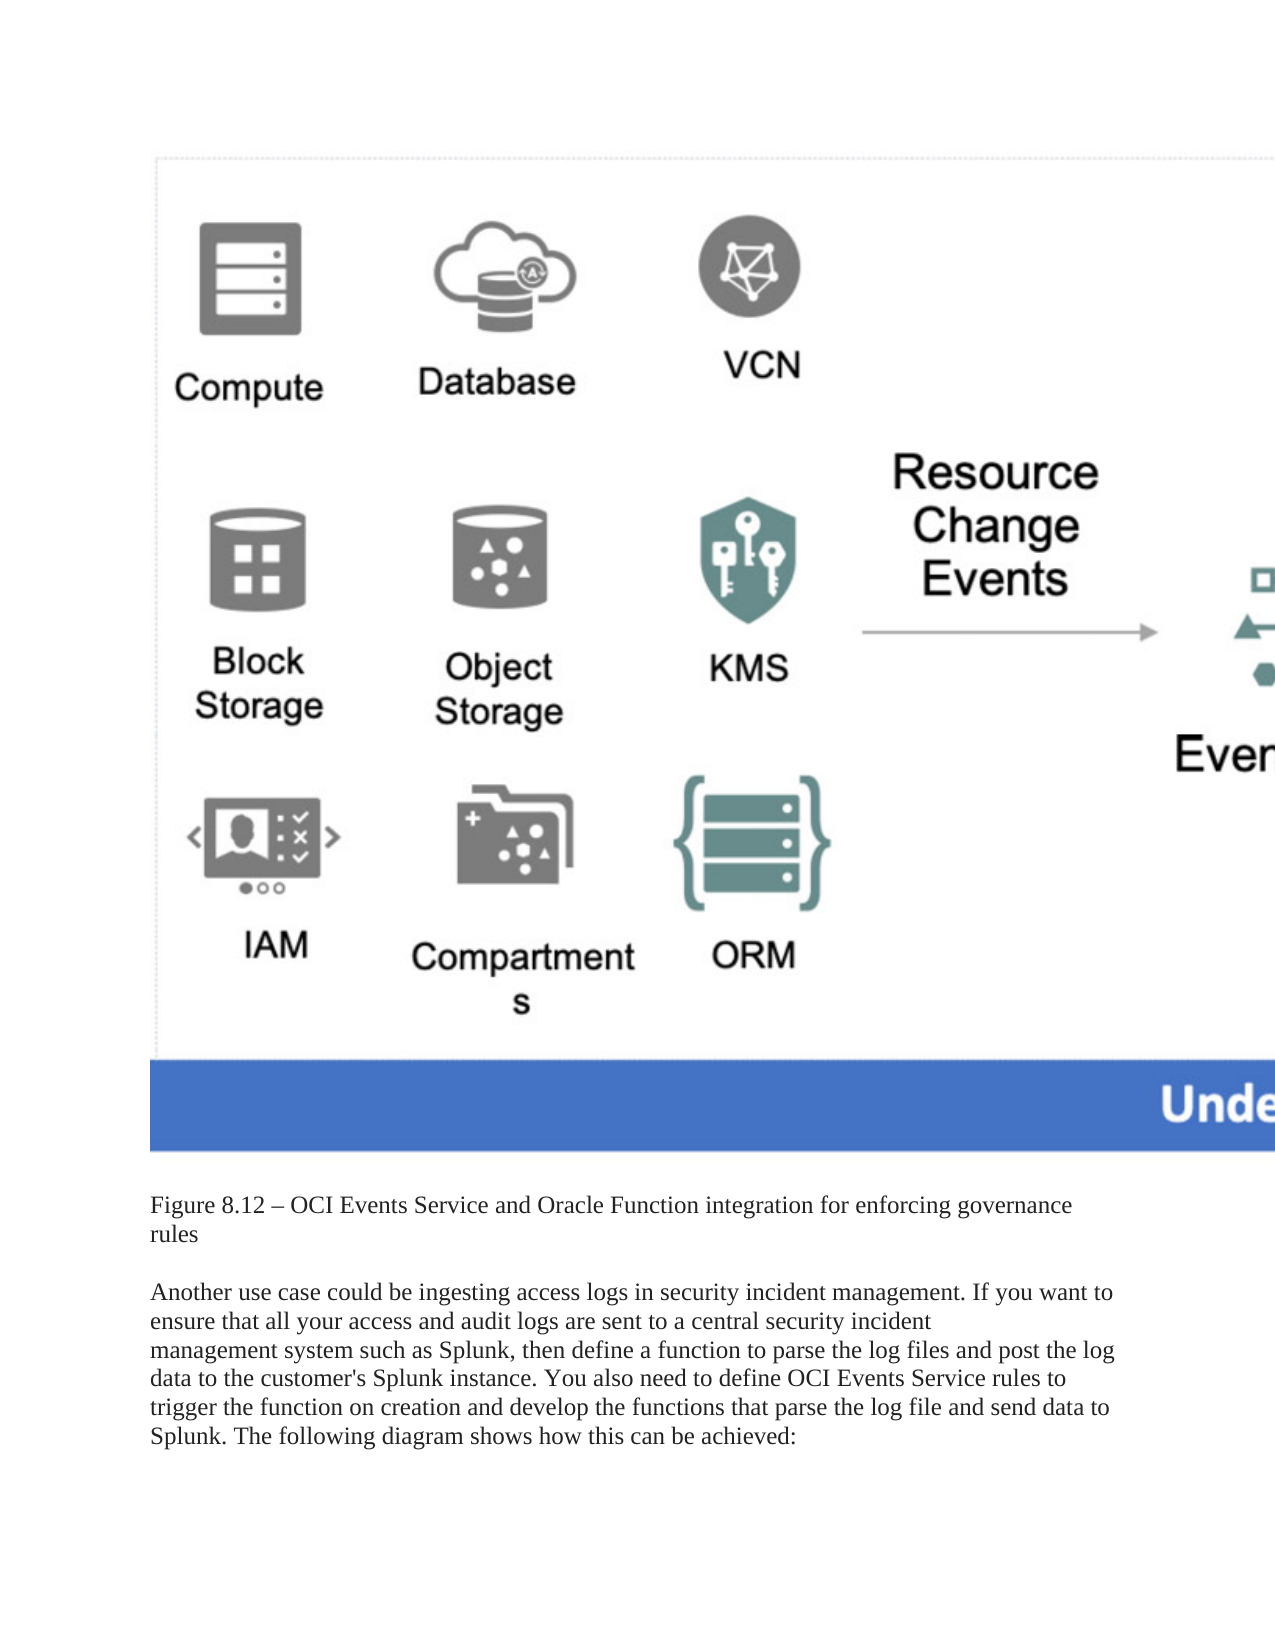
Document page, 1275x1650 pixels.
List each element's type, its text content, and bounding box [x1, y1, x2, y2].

picture [150, 150, 1275, 1162]
text Figure 8.12 – OCI Events Service and Oracle Function integration for enforcing governance rules [150, 1191, 1125, 1248]
text Another use case could be ingesting access logs in security incident management. If you want to ensure that all your access and audit logs are sent to a central security incident management system such as Splunk, then define a function to parse the log files and post the log data to the customer's Splunk instance. You also need to define OCI Events Service rules to trigger the function on creation and develop the functions that parse the log file and send data to Splunk. The following diagram shows how this can be achieved: [150, 1277, 1125, 1450]
